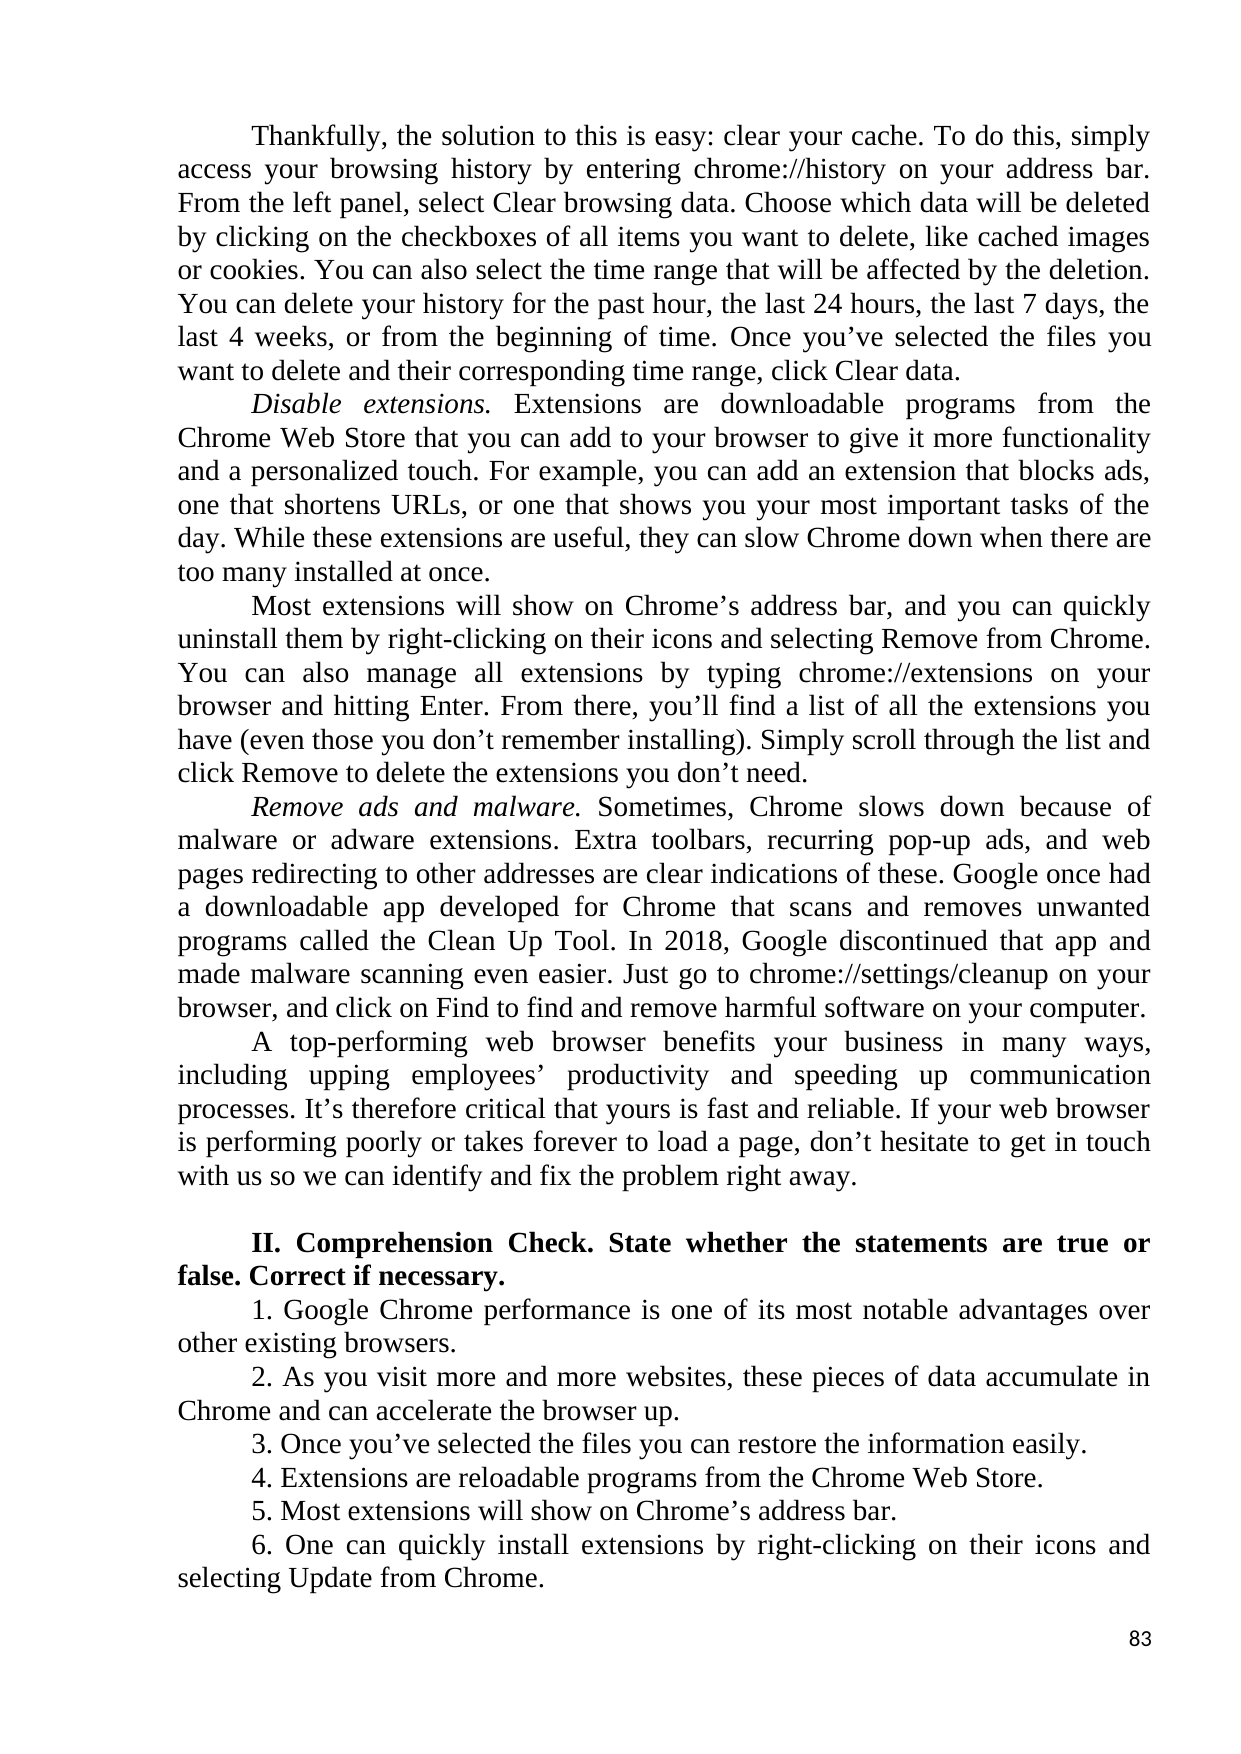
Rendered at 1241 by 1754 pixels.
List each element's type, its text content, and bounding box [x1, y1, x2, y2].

text 3. Once you’ve selected the files you can restore the information easily. [177, 1426, 1152, 1460]
text 1. Google Chrome performance is one of its most notable advantages over other existing browsers. [177, 1292, 1152, 1359]
text 6. One can quickly install extensions by right-clicking on their icons and selecting Update from Chrome. [177, 1527, 1152, 1594]
text 2. As you visit more and more websites, these pieces of data accumulate in Chrome and can accelerate the browser up. [177, 1359, 1152, 1426]
text Disable extensions. Extensions are downloadable programs from the Chrome Web Store that you can add to your browser to give it more functionality and a personalized touch. For example, you can add an extension that blocks ads, one that shortens URLs, or one that shows you your most important tasks of the day. While these extensions are useful, they can slow Chrome down when there are too many installed at once. [177, 386, 1152, 588]
text Remove ads and malware. Sometimes, Chrome slows down because of malware or adware extensions. Extra toolbars, recurring pop-up ads, and web pages redirecting to other addresses are clear indications of these. Google once had a downloadable app developed for Chrome that scans and removes unwanted programs called the Clean Up Tool. In 2018, Google discontinued that app and made malware scanning even easier. Just go to chrome://settings/cleanup on your browser, and click on Find to find and remove harmful software on your computer. [177, 789, 1152, 1024]
text 4. Extensions are reloadable programs from the Chrome Web Store. [177, 1460, 1152, 1493]
text Most extensions will show on Chrome’s address bar, and you can quickly uninstall them by right-clicking on their icons and selecting Remove from Chrome. You can also manage all extensions by typing chrome://extensions on your browser and hitting Enter. From there, you’ll find a list of all the extensions you have (even those you don’t remember installing). Simply scroll through the list and click Remove to delete the extensions you don’t need. [177, 588, 1152, 789]
text 5. Most extensions will show on Chrome’s address bar. [177, 1493, 1152, 1527]
text A top-performing web browser benefits your business in many ways, including upping employees’ productivity and speeding up communication processes. It’s therefore critical that yours is fast and reliable. If your web browser is performing poorly or takes forever to load a page, don’t hesitate to get in touch with us so we can identify and fix the problem right away. [177, 1024, 1152, 1191]
text Thankfully, the solution to this is easy: clear your cache. To do this, simply access your browsing history by entering chrome://history on your address bar. From the left panel, select Clear browsing data. Choose which data will be deleted by clicking on the checkboxes of all items you want to delete, like cached images or cookies. You can also select the time range that will be affected by the deletion. You can delete your history for the past hour, the last 24 hours, the last 7 days, the last 4 weeks, or from the beginning of time. Once you’ve selected the files you want to delete and their corresponding time range, click Clear data. [177, 118, 1152, 386]
text II. Comprehension Check. State whether the statements are true or false. Correct if necessary. [177, 1225, 1152, 1292]
